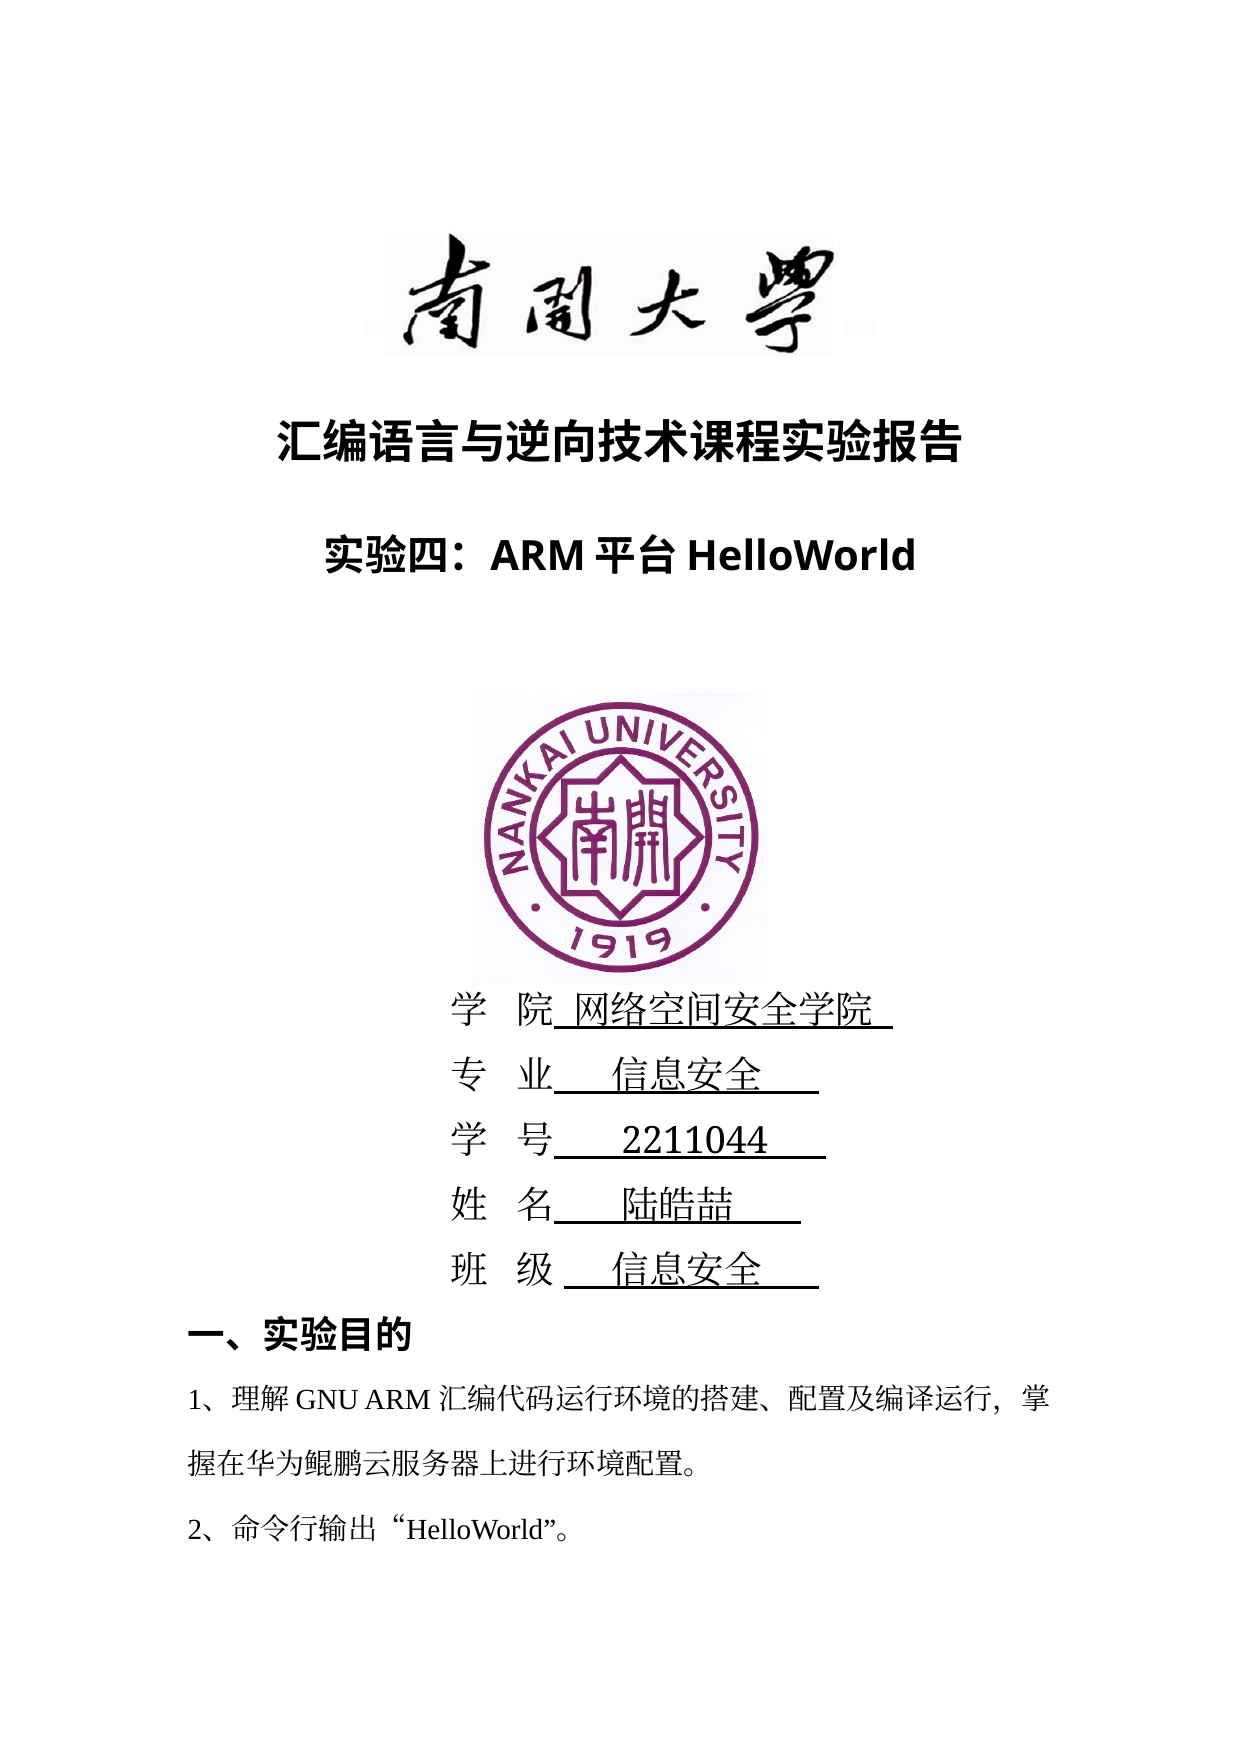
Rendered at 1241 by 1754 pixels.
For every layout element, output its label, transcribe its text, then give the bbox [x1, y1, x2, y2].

picture [471, 690, 769, 985]
text 实验四：ARM平台HelloWorld [187, 519, 1053, 584]
text 1、理解GNU ARM 汇编代码运行环境的搭建、配置及编译运行，掌握在华为鲲鹏云服务器上进行环境配置。 [187, 1364, 1053, 1494]
picture [364, 227, 877, 357]
text 姓 名 陆皓喆 [406, 1169, 1053, 1234]
text 学 号 2211044 [406, 1104, 1053, 1169]
text 一、实验目的 [187, 1299, 1053, 1364]
text 2、命令行输出“HelloWorld”。 [187, 1494, 1053, 1559]
text 学 院 网络空间安全学院 [406, 974, 1053, 1039]
text 专 业 信息安全 [406, 1039, 1053, 1104]
text 班 级 信息安全 [406, 1234, 1053, 1299]
text 汇编语言与逆向技术课程实验报告 [187, 389, 1053, 487]
